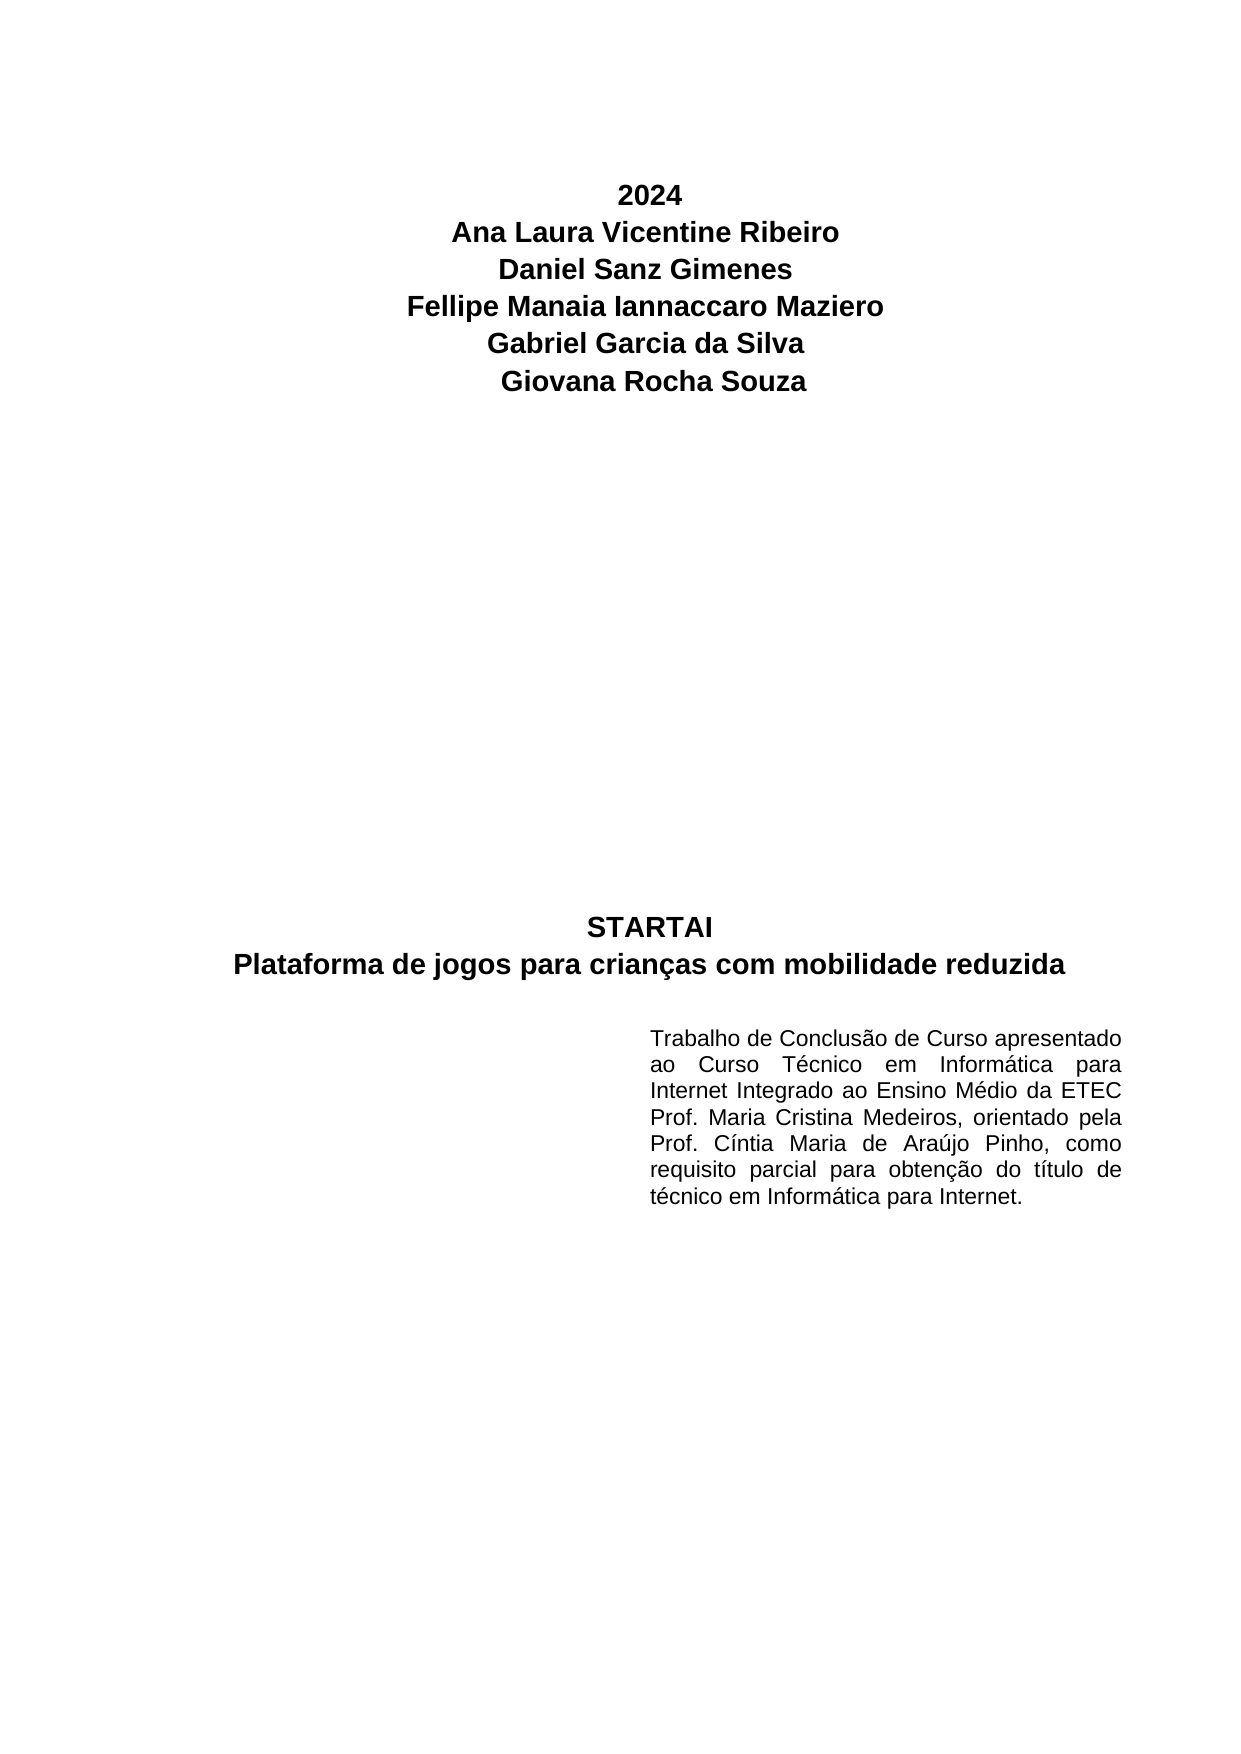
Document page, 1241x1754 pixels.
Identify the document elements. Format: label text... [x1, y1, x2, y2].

text Gabriel Garcia da Silva [177, 327, 1114, 360]
text Daniel Sanz Gimenes [177, 252, 1113, 286]
text Trabalho de Conclusão de Curso apresentado ao Curso Técnico em Informática para Internet Integrado ao Ensino Médio da ETEC Prof. Maria Cristina Medeiros, orientado pela Prof. Cíntia Maria de Araújo Pinho, como requisito parcial para obtenção do título de técnico em Informática para Internet. [650, 1024, 1122, 1209]
text Fellipe Manaia Iannaccaro Maziero [407, 289, 1122, 323]
text Plataforma de jogos para crianças com mobilidade reduzida [233, 947, 1122, 981]
text 2024 [177, 178, 1122, 211]
text STARTAI [177, 910, 1122, 943]
text Ana Laura Vicentine Ribeiro [451, 215, 1122, 248]
text Giovana Rocha Souza [177, 364, 1122, 397]
